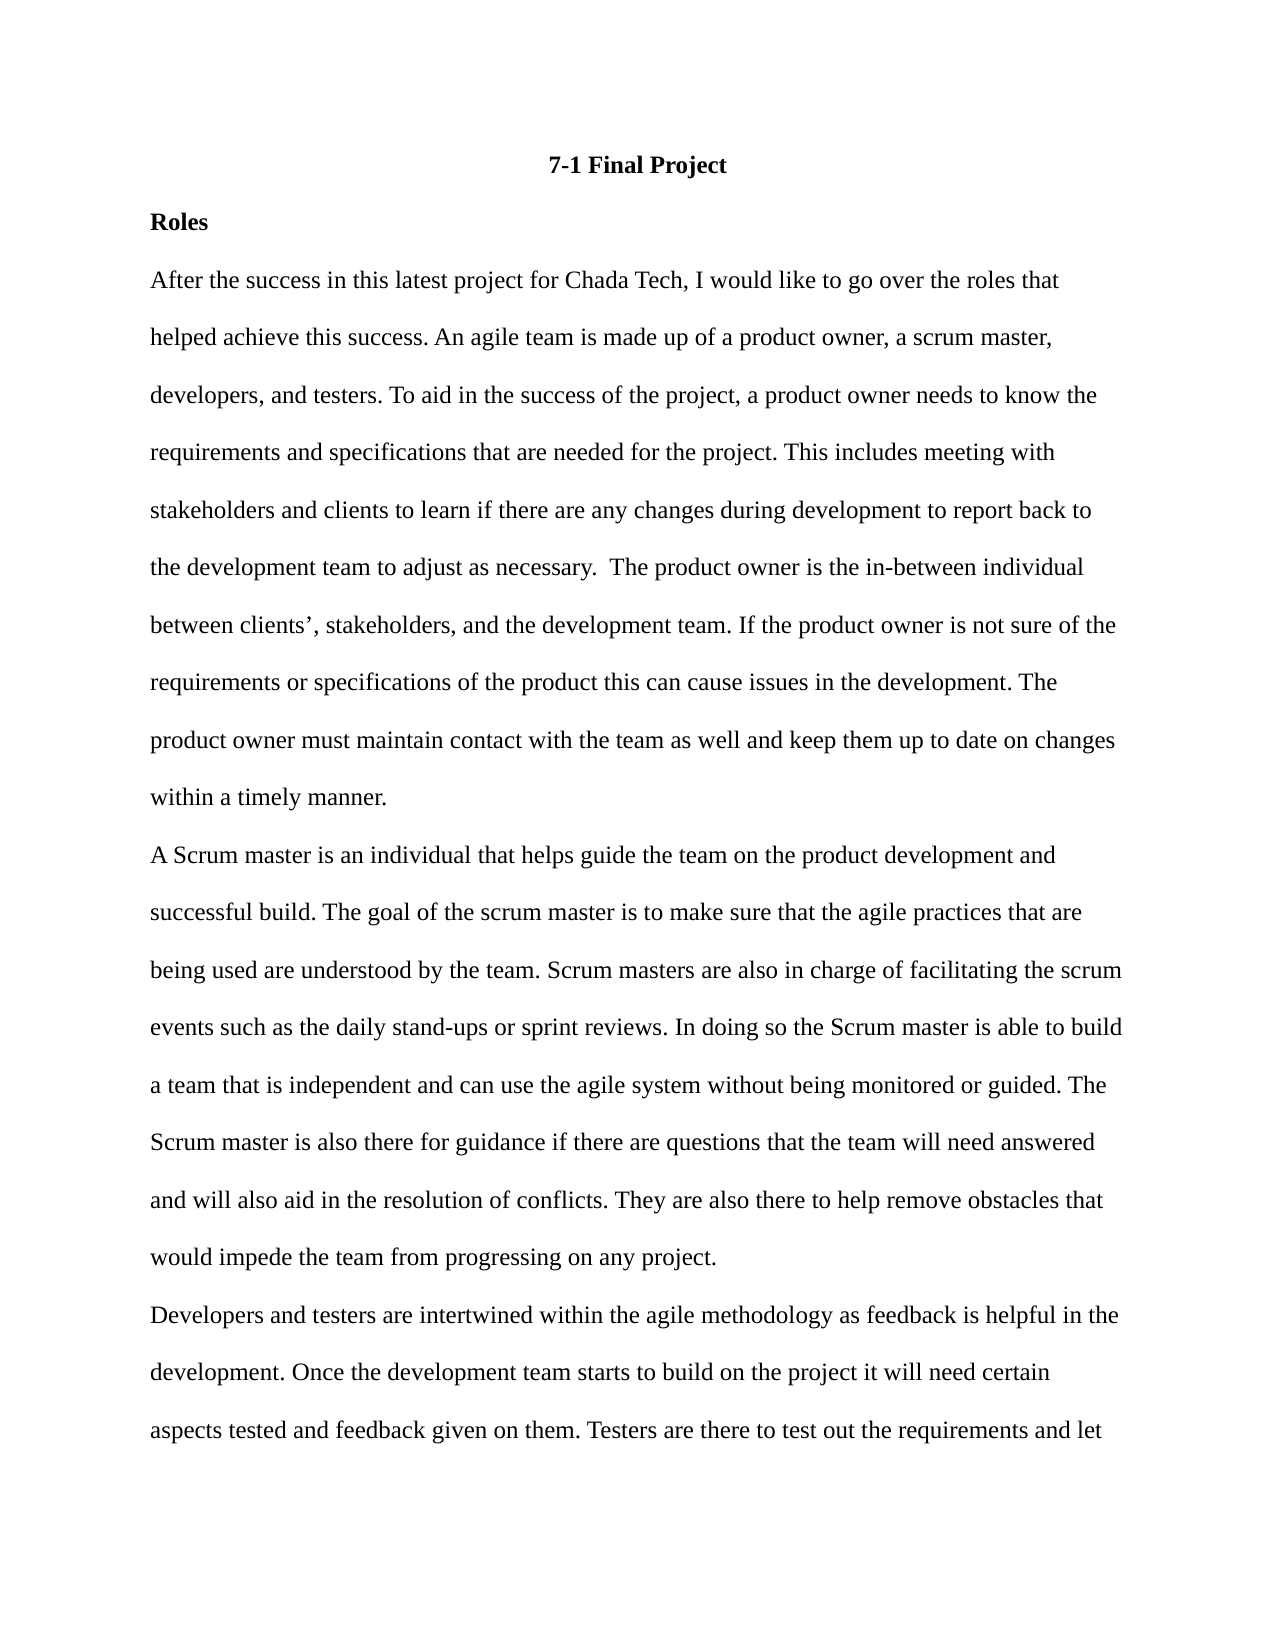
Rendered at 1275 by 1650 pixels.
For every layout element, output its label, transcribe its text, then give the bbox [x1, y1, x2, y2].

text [150, 1300, 1125, 1444]
text A Scrum master is an individual that helps guide the team on the product development and successful build. The goal of the scrum master is to make sure that the agile practices that are being used are understood by the team. Scrum masters are also in charge of facilitating the scrum events such as the daily stand-ups or sprint reviews. In doing so the Scrum master is able to build a team that is independent and can use the agile system without being monitored or guided. The Scrum master is also there for guidance if there are questions that the team will need answered and will also aid in the resolution of conflicts. They are also there to help remove obstacles that would impede the team from progressing on any project. [150, 840, 1125, 1271]
text Roles [150, 207, 1125, 236]
text After the success in this latest project for Chada Tech, I would like to go over the roles that helped achieve this success. An agile team is made up of a product owner, a scrum master, developers, and testers. To aid in the success of the project, a product owner needs to know the requirements and specifications that are needed for the project. This includes meeting with stakeholders and clients to learn if there are any changes during development to report back to the development team to adjust as necessary. The product owner is the in-between individual between clients’, stakeholders, and the development team. If the product owner is not sure of the requirements or specifications of the product this can cause issues in the development. The product owner must maintain contact with the team as well and keep them up to date on changes within a timely manner. [150, 265, 1125, 811]
text 7-1 Final Project [150, 150, 1125, 179]
